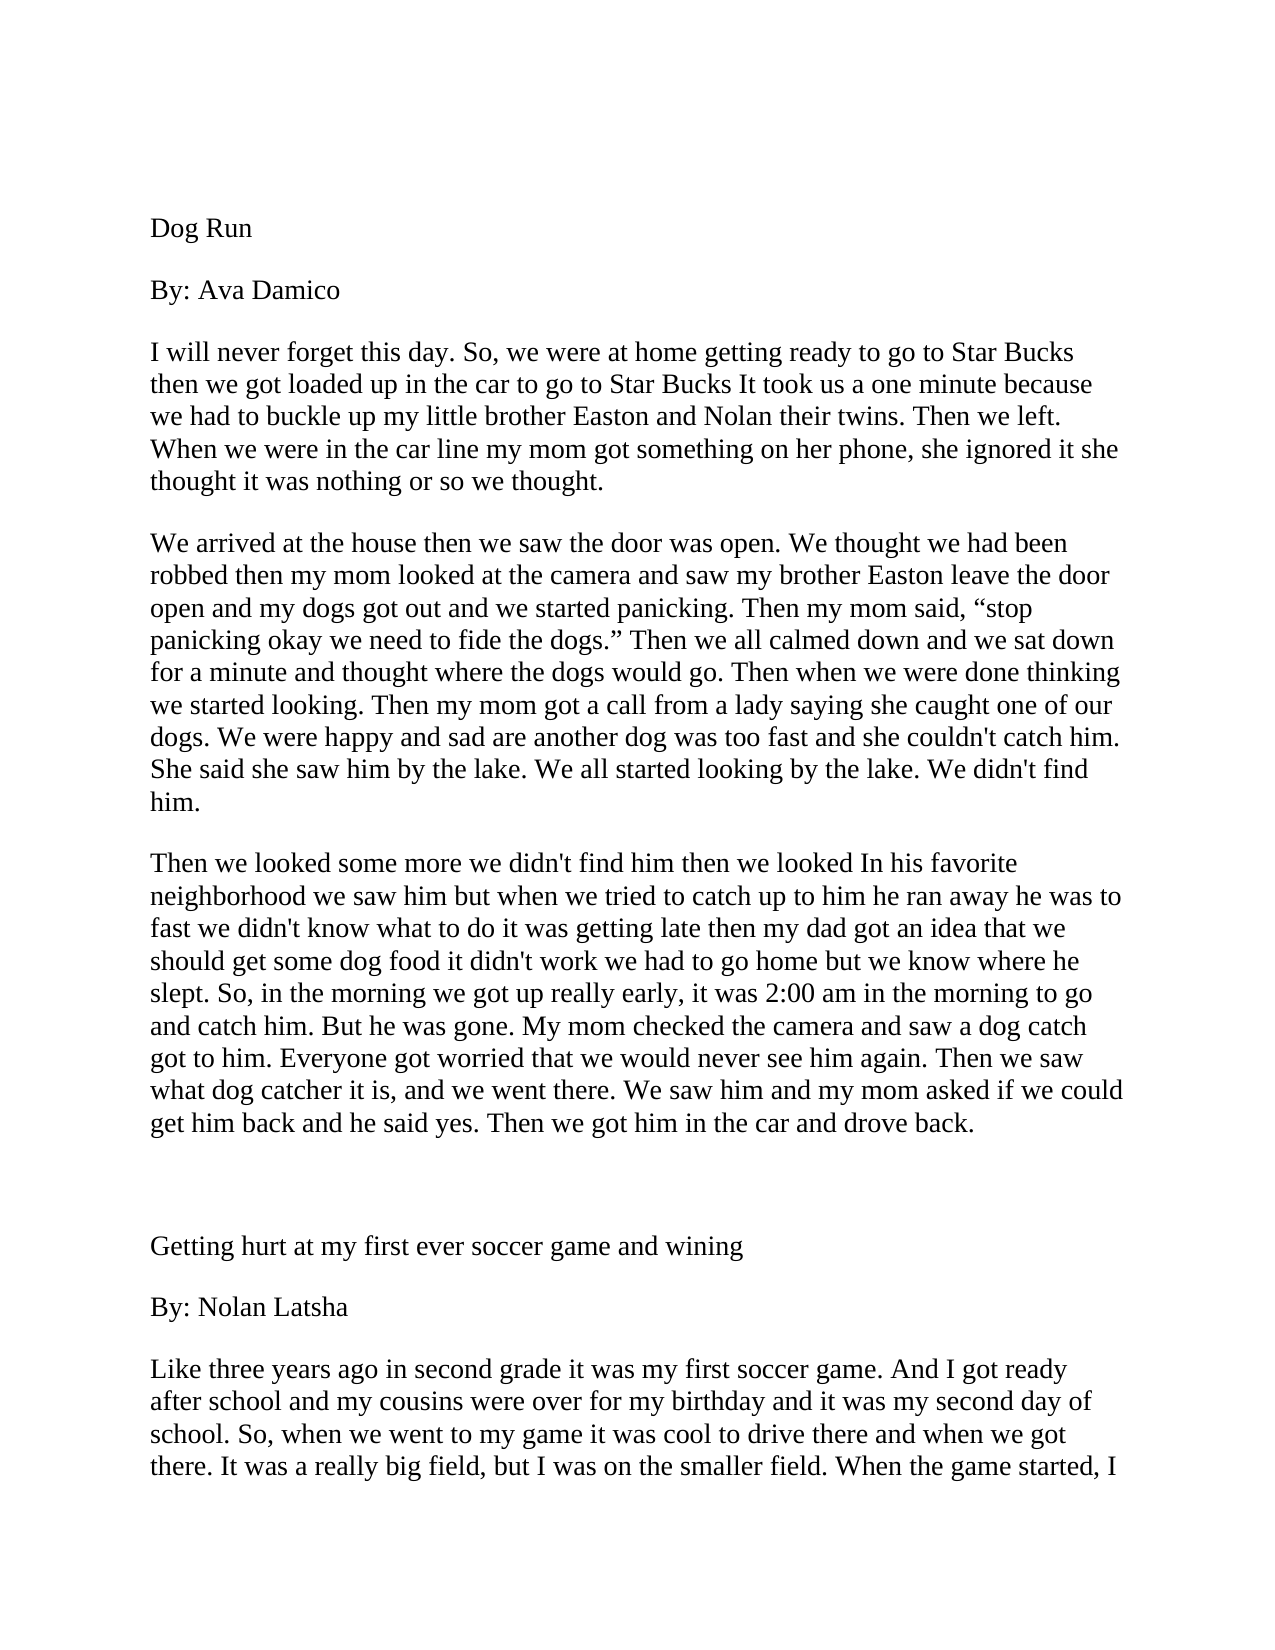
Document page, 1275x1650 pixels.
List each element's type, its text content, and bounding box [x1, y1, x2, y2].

text Dog Run [150, 212, 1125, 244]
text We arrived at the house then we saw the door was open. We thought we had been robbed then my mom looked at the camera and saw my brother Easton leave the door open and my dogs got out and we started panicking. Then my mom said, “stop panicking okay we need to fide the dogs.” Then we all calmed down and we sat down for a minute and thought where the dogs would go. Then when we were done thinking we started looking. Then my mom got a call from a lady saying she caught one of our dogs. We were happy and sad are another dog was too fast and she couldn't catch him. She said she saw him by the lake. We all started looking by the lake. We didn't find him. [150, 526, 1125, 817]
text Getting hurt at my first ever soccer game and wining [150, 1229, 1125, 1261]
text I will never forget this day. So, we were at home getting ready to go to Star Bucks then we got loaded up in the car to go to Star Bucks It took us a one minute because we had to buckle up my little brother Easton and Nolan their twins. Then we left. When we were in the car line my mom got something on her phone, she ignored it she thought it was nothing or so we thought. [150, 335, 1125, 497]
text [150, 1352, 1125, 1482]
text By: Ava Damico [150, 273, 1125, 306]
text Then we looked some more we didn't find him then we looked In his favorite neighborhood we saw him but when we tried to catch up to him he ran away he was to fast we didn't know what to do it was getting late then my dad got an idea that we should get some dog food it didn't work we had to go home but we know where he slept. So, in the morning we got up really early, it was 2:00 am in the morning to go and catch him. But he was gone. My mom checked the camera and saw a dog catch got to him. Everyone got worried that we would never see him again. Then we saw what dog catcher it is, and we went there. We saw him and my mom asked if we could get him back and he said yes. Then we got him in the car and drove back. [150, 847, 1125, 1138]
text By: Nolan Latsha [150, 1290, 1125, 1323]
